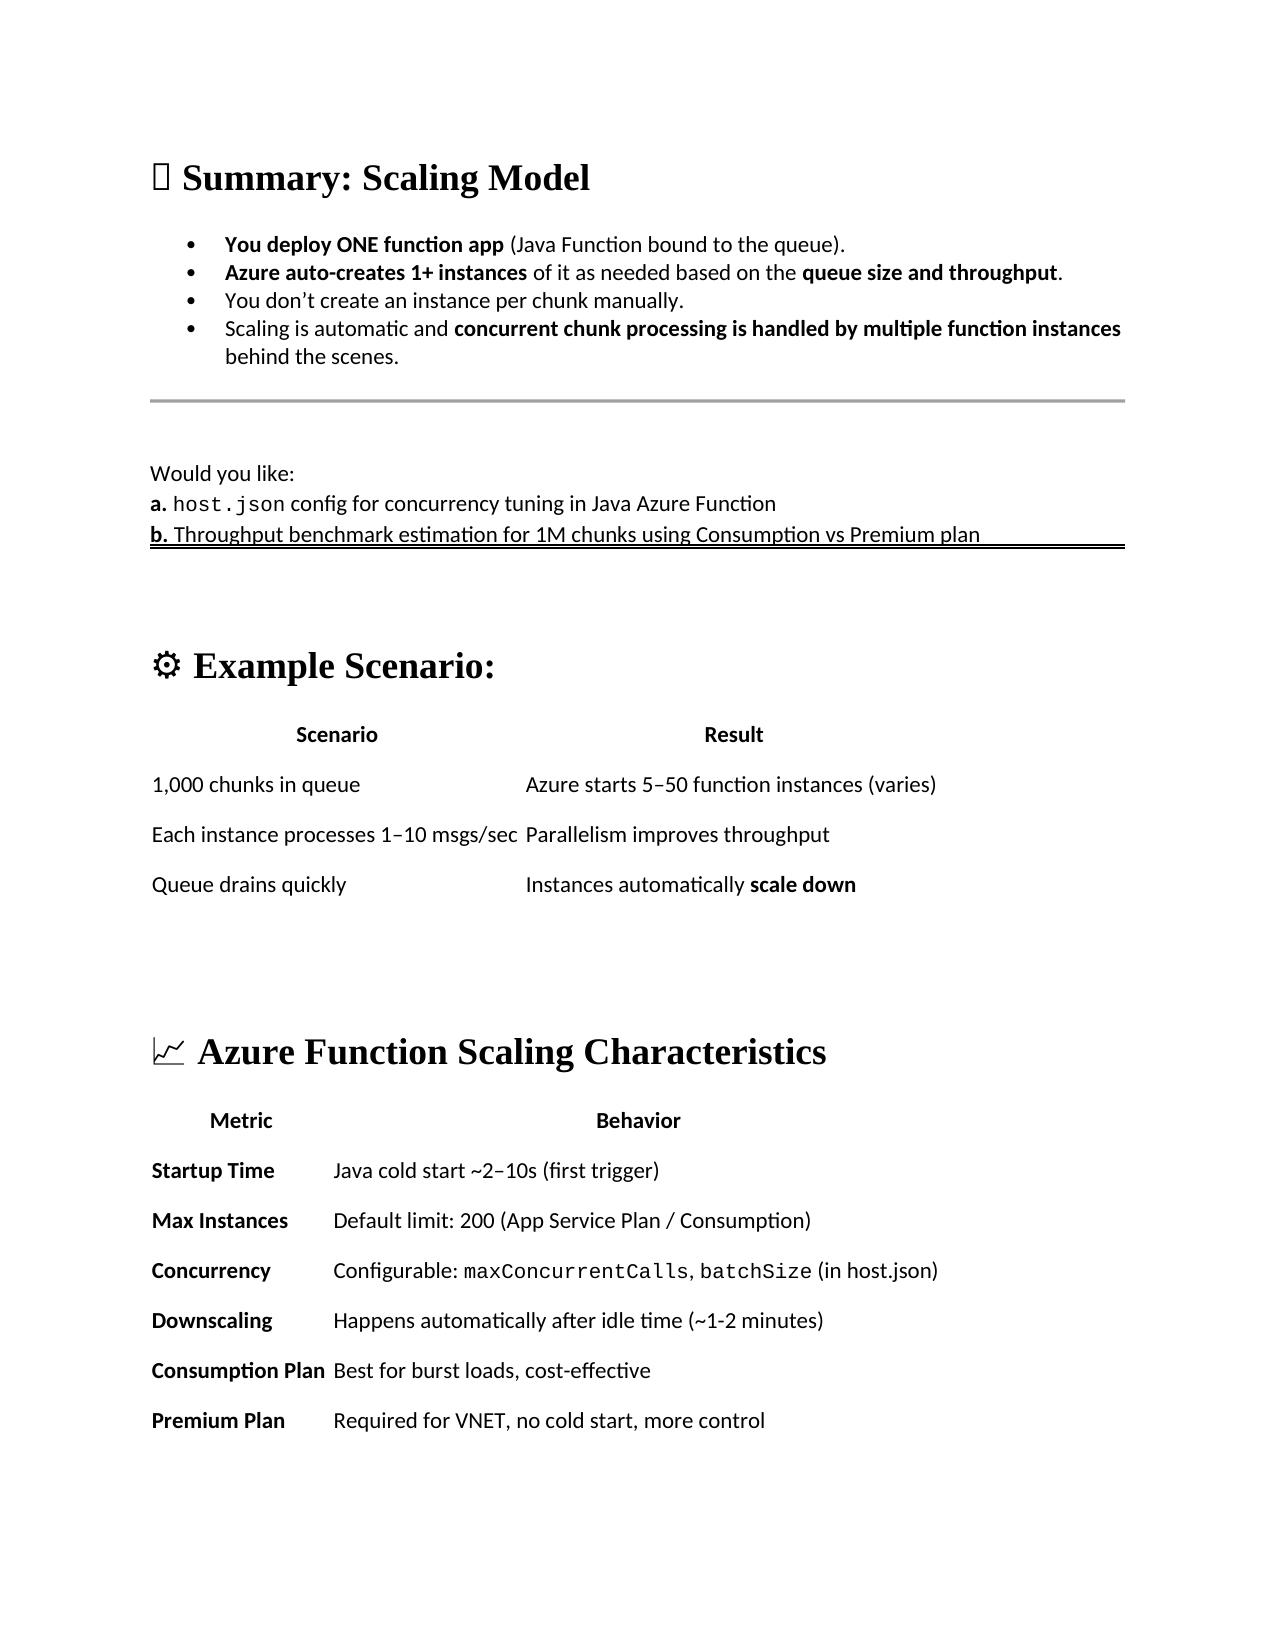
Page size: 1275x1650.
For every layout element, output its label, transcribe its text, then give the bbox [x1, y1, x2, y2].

subtitle ✅ Summary: Scaling Model [150, 150, 1125, 201]
table_cell Startup Time [150, 1155, 332, 1204]
table_cell Default limit: 200 (App Service Plan / Consumption) [332, 1205, 945, 1254]
table_cell Best for burst loads, cost-effective [332, 1355, 945, 1405]
table_cell Azure starts 5–50 function instances (varies) [524, 769, 944, 818]
table_cell Configurable: maxConcurrentCalls, batchSize (in host.json) [332, 1255, 945, 1305]
table_cell Instances automatically scale down [524, 869, 944, 918]
table_cell Happens automatically after idle time (~1-2 minutes) [332, 1305, 945, 1355]
list You don’t create an instance per chunk manually. [187, 286, 1125, 314]
table_header Behavior [332, 1105, 945, 1155]
subtitle ⚙️ Example Scenario: [150, 638, 1125, 689]
table_cell Premium Plan [150, 1405, 332, 1454]
list Scaling is automatic and concurrent chunk processing is handled by multiple function instances behind the scenes. [187, 314, 1125, 370]
subtitle 📈 Azure Function Scaling Characteristics [150, 1024, 1125, 1076]
table_cell Concurrency [150, 1255, 332, 1305]
table_cell Consumption Plan [150, 1355, 332, 1405]
table_cell Queue drains quickly [150, 869, 524, 918]
table_cell Java cold start ~2–10s (first trigger) [332, 1155, 945, 1204]
table_cell 1,000 chunks in queue [150, 769, 524, 818]
table_header Metric [150, 1105, 332, 1155]
table_cell Parallelism improves throughput [524, 819, 944, 868]
table_header Result [524, 719, 944, 769]
text Would you like: a. host.json config for concurrency tuning in Java Azure Function b. Throughput benchmark estimation for 1M chunks using Consumption vs Premium plan [150, 459, 1125, 544]
table_cell Max Instances [150, 1205, 332, 1254]
table_cell Required for VNET, no cold start, more control [332, 1405, 945, 1454]
table_cell Downscaling [150, 1305, 332, 1355]
list Azure auto-creates 1+ instances of it as needed based on the queue size and throughput. [187, 258, 1125, 286]
table_header Scenario [150, 719, 524, 769]
list You deploy ONE function app (Java Function bound to the queue). [187, 230, 1125, 258]
table_cell Each instance processes 1–10 msgs/sec [150, 819, 524, 868]
